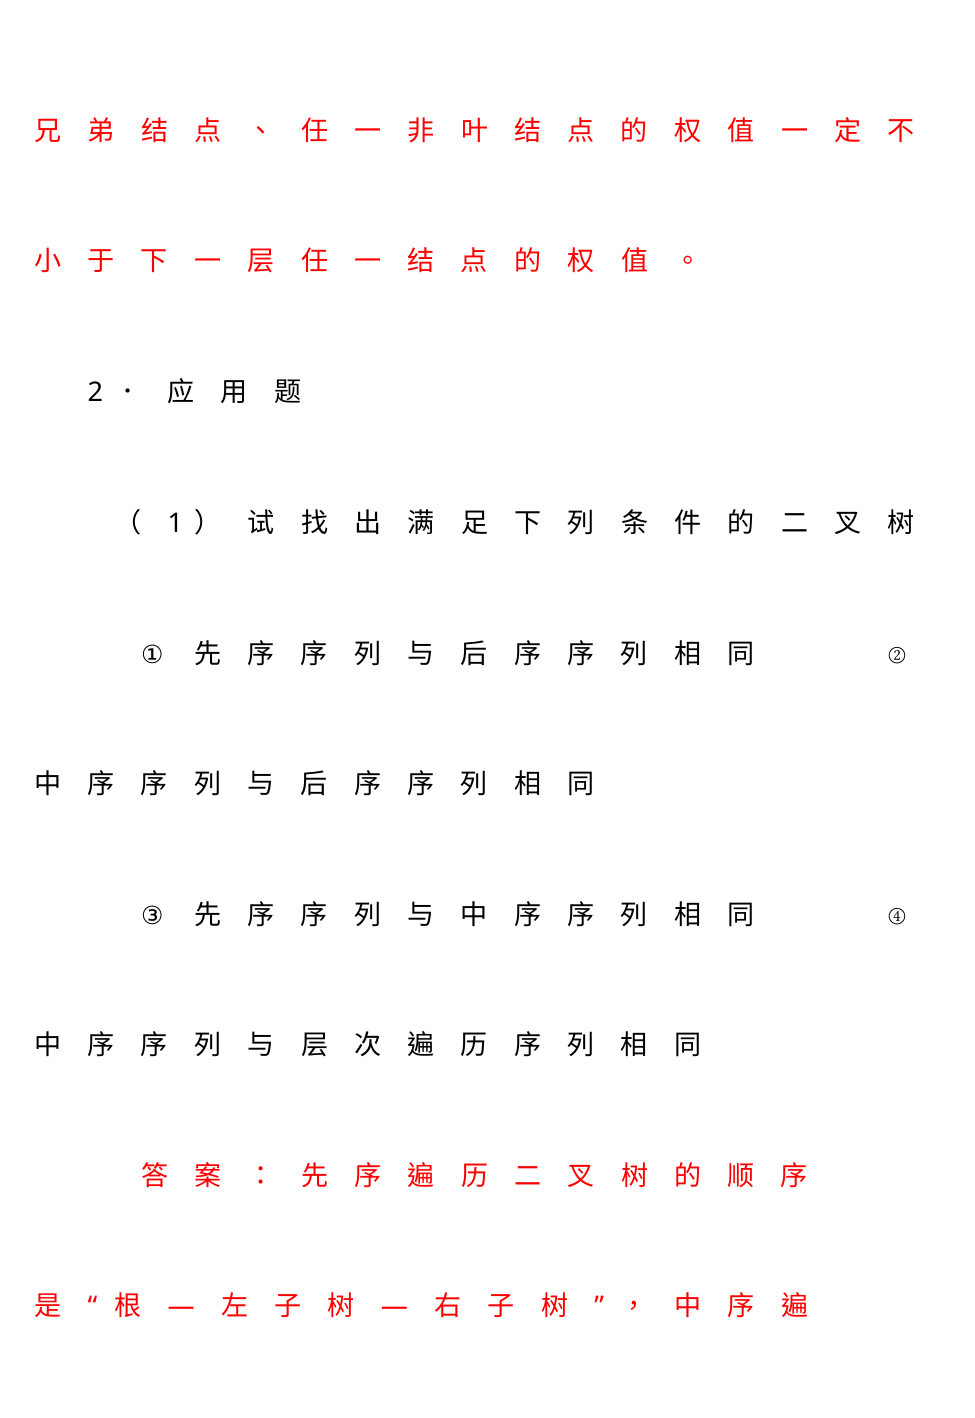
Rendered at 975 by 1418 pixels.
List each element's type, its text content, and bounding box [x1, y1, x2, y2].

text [34, 1142, 941, 1337]
text （1）试找出满足下列条件的二叉树 [34, 489, 941, 554]
text ① 先序序列与后序序列相同 ②中序序列与后序序列相同 [34, 620, 941, 815]
text ③ 先序序列与中序序列相同 ④中序序列与层次遍历序列相同 [34, 881, 941, 1076]
text 2．应用题 [34, 358, 941, 423]
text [34, 97, 941, 292]
